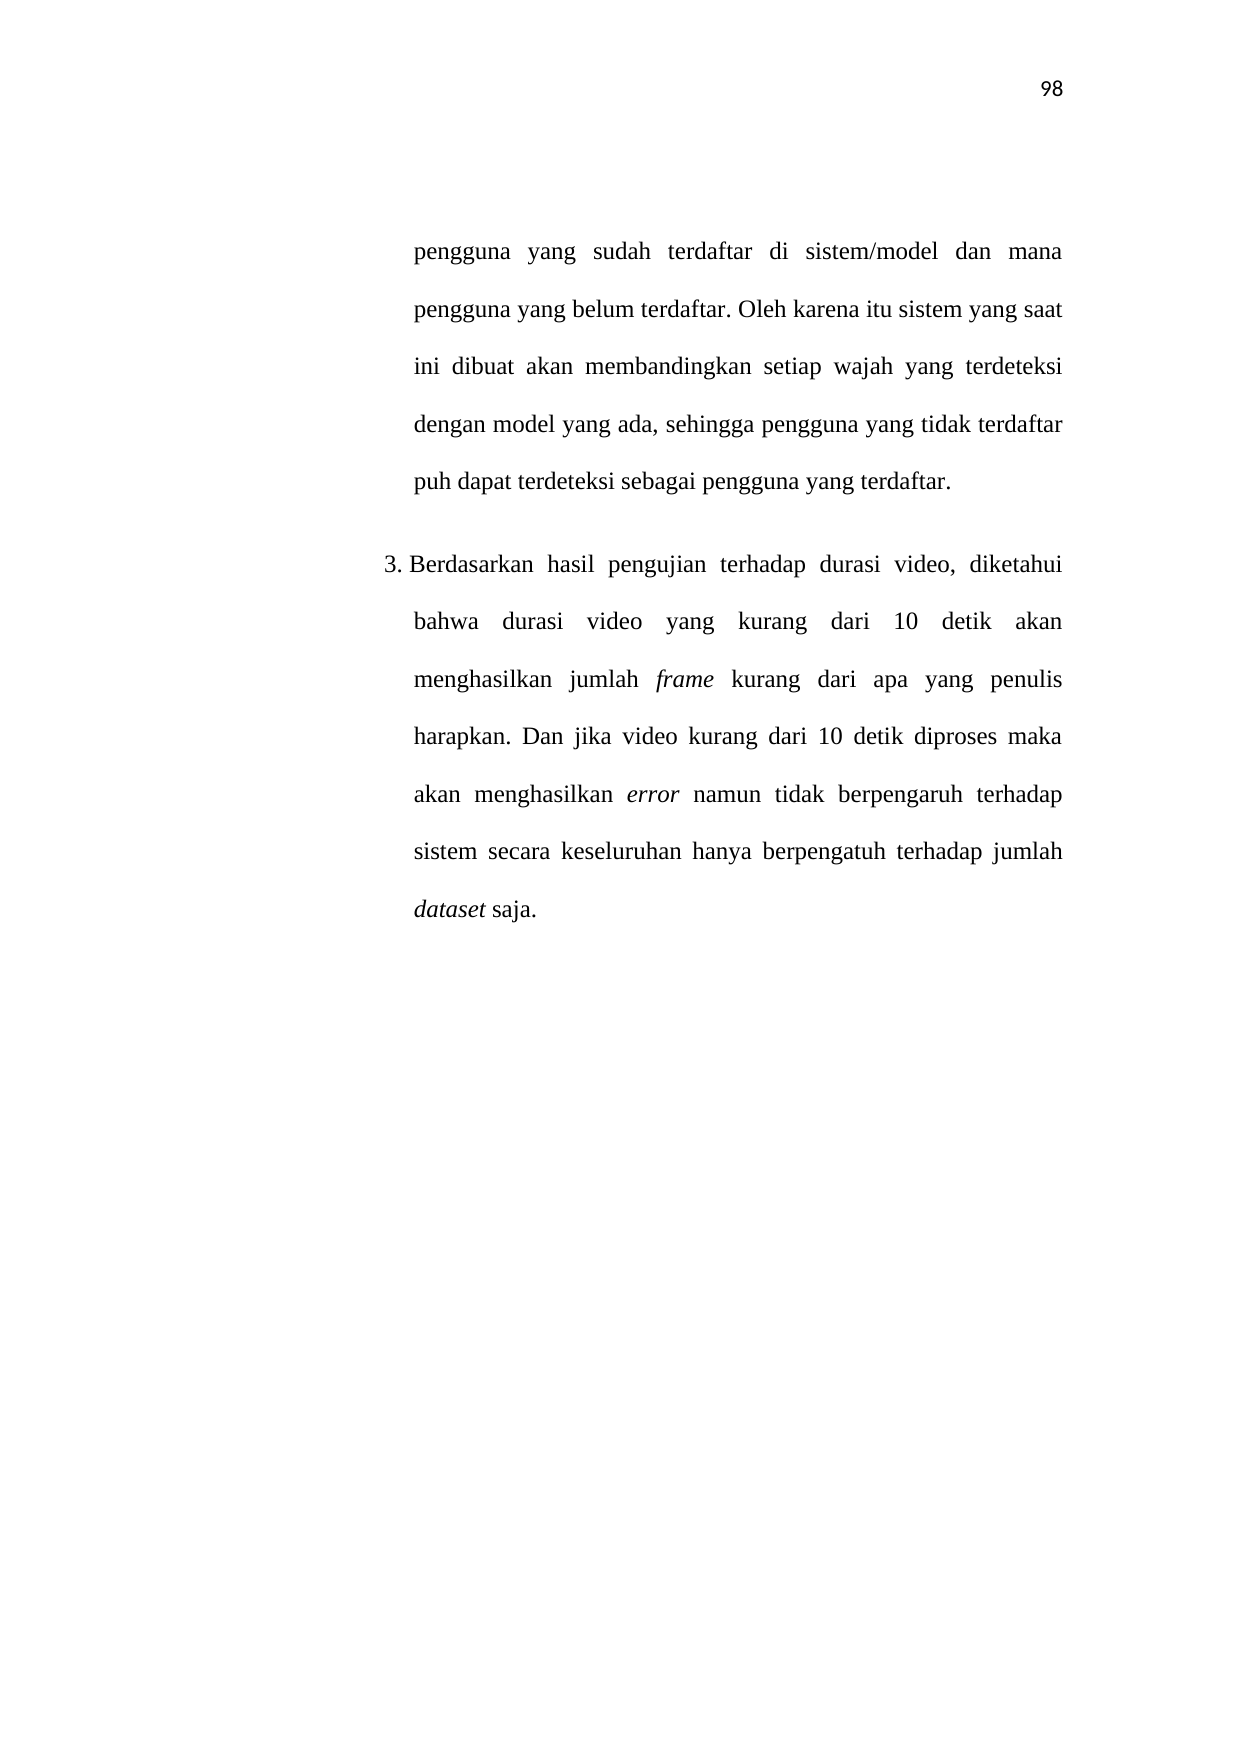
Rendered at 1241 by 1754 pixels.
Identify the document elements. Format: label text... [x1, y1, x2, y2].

text Berdasarkan hasil pengujian terhadap durasi video, diketahui bahwa durasi video yang kurang dari 10 detik akan menghasilkan jumlah frame kurang dari apa yang penulis harapkan. Dan jika video kurang dari 10 detik diproses maka akan menghasilkan error namun tidak berpengaruh terhadap sistem secara keseluruhan hanya berpengatuh terhadap jumlah dataset saja. [384, 549, 1063, 922]
